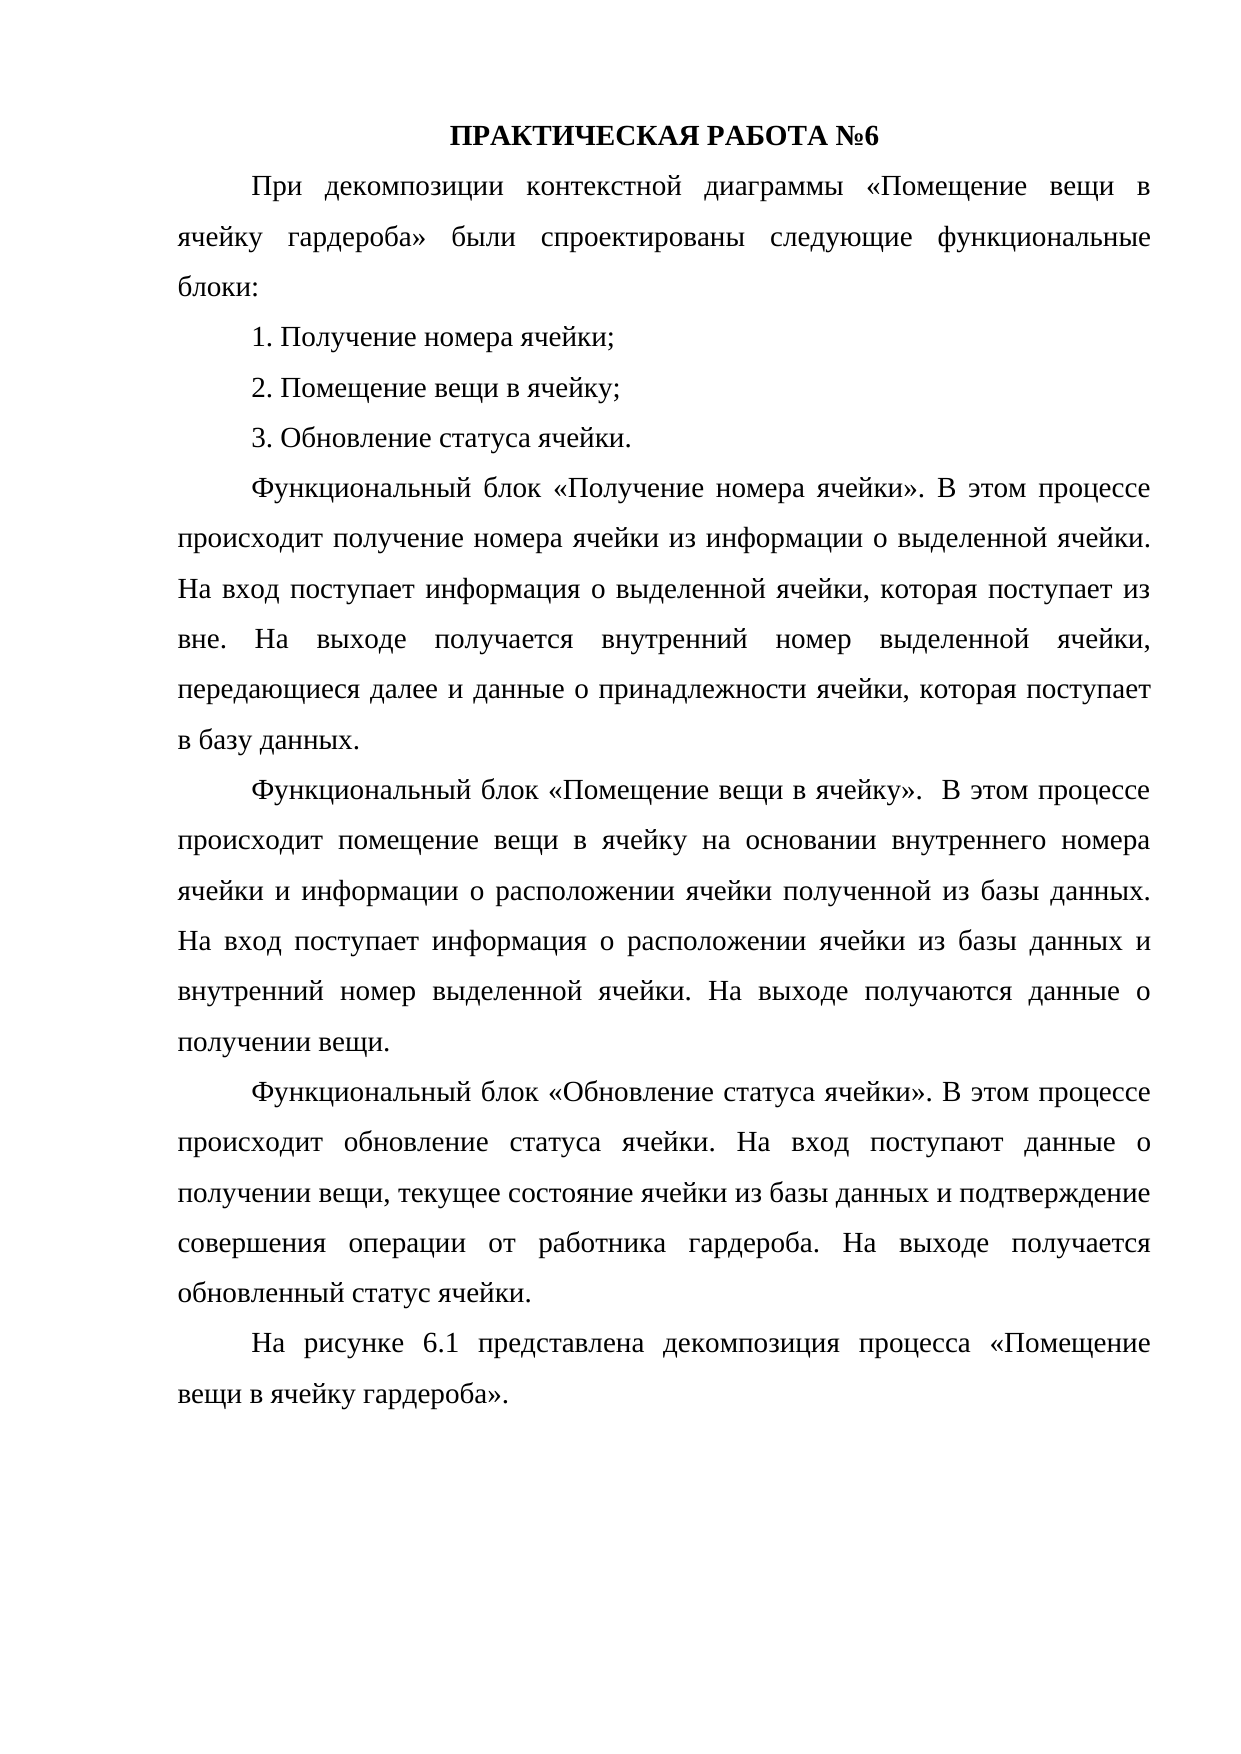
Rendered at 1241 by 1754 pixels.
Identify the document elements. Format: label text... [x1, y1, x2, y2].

text 2. Помещение вещи в ячейку; [177, 370, 1152, 403]
text 1. Получение номера ячейки; [177, 319, 1152, 353]
text На рисунке 6.1 представлена декомпозиция процесса «Помещение вещи в ячейку гардероба». [177, 1326, 1152, 1409]
text Функциональный блок «Обновление статуса ячейки». В этом процессе происходит обновление статуса ячейки. На вход поступают данные о получении вещи, текущее состояние ячейки из базы данных и подтверждение совершения операции от работника гардероба. На выходе получается обновленный статус ячейки. [177, 1074, 1152, 1309]
text При декомпозиции контекстной диаграммы «Помещение вещи в ячейку гардероба» были спроектированы следующие функциональные блоки: [177, 168, 1152, 303]
text Функциональный блок «Помещение вещи в ячейку». В этом процессе происходит помещение вещи в ячейку на основании внутреннего номера ячейки и информации о расположении ячейки полученной из базы данных. На вход поступает информация о расположении ячейки из базы данных и внутренний номер выделенной ячейки. На выходе получаются данные о получении вещи. [177, 772, 1152, 1057]
list ПРАКТИЧЕСКАЯ РАБОТА №6 [177, 118, 1152, 152]
text Функциональный блок «Получение номера ячейки». В этом процессе происходит получение номера ячейки из информации о выделенной ячейки. На вход поступает информация о выделенной ячейки, которая поступает из вне. На выходе получается внутренний номер выделенной ячейки, передающиеся далее и данные о принадлежности ячейки, которая поступает в базу данных. [177, 470, 1152, 755]
text 3. Обновление статуса ячейки. [177, 420, 1152, 453]
